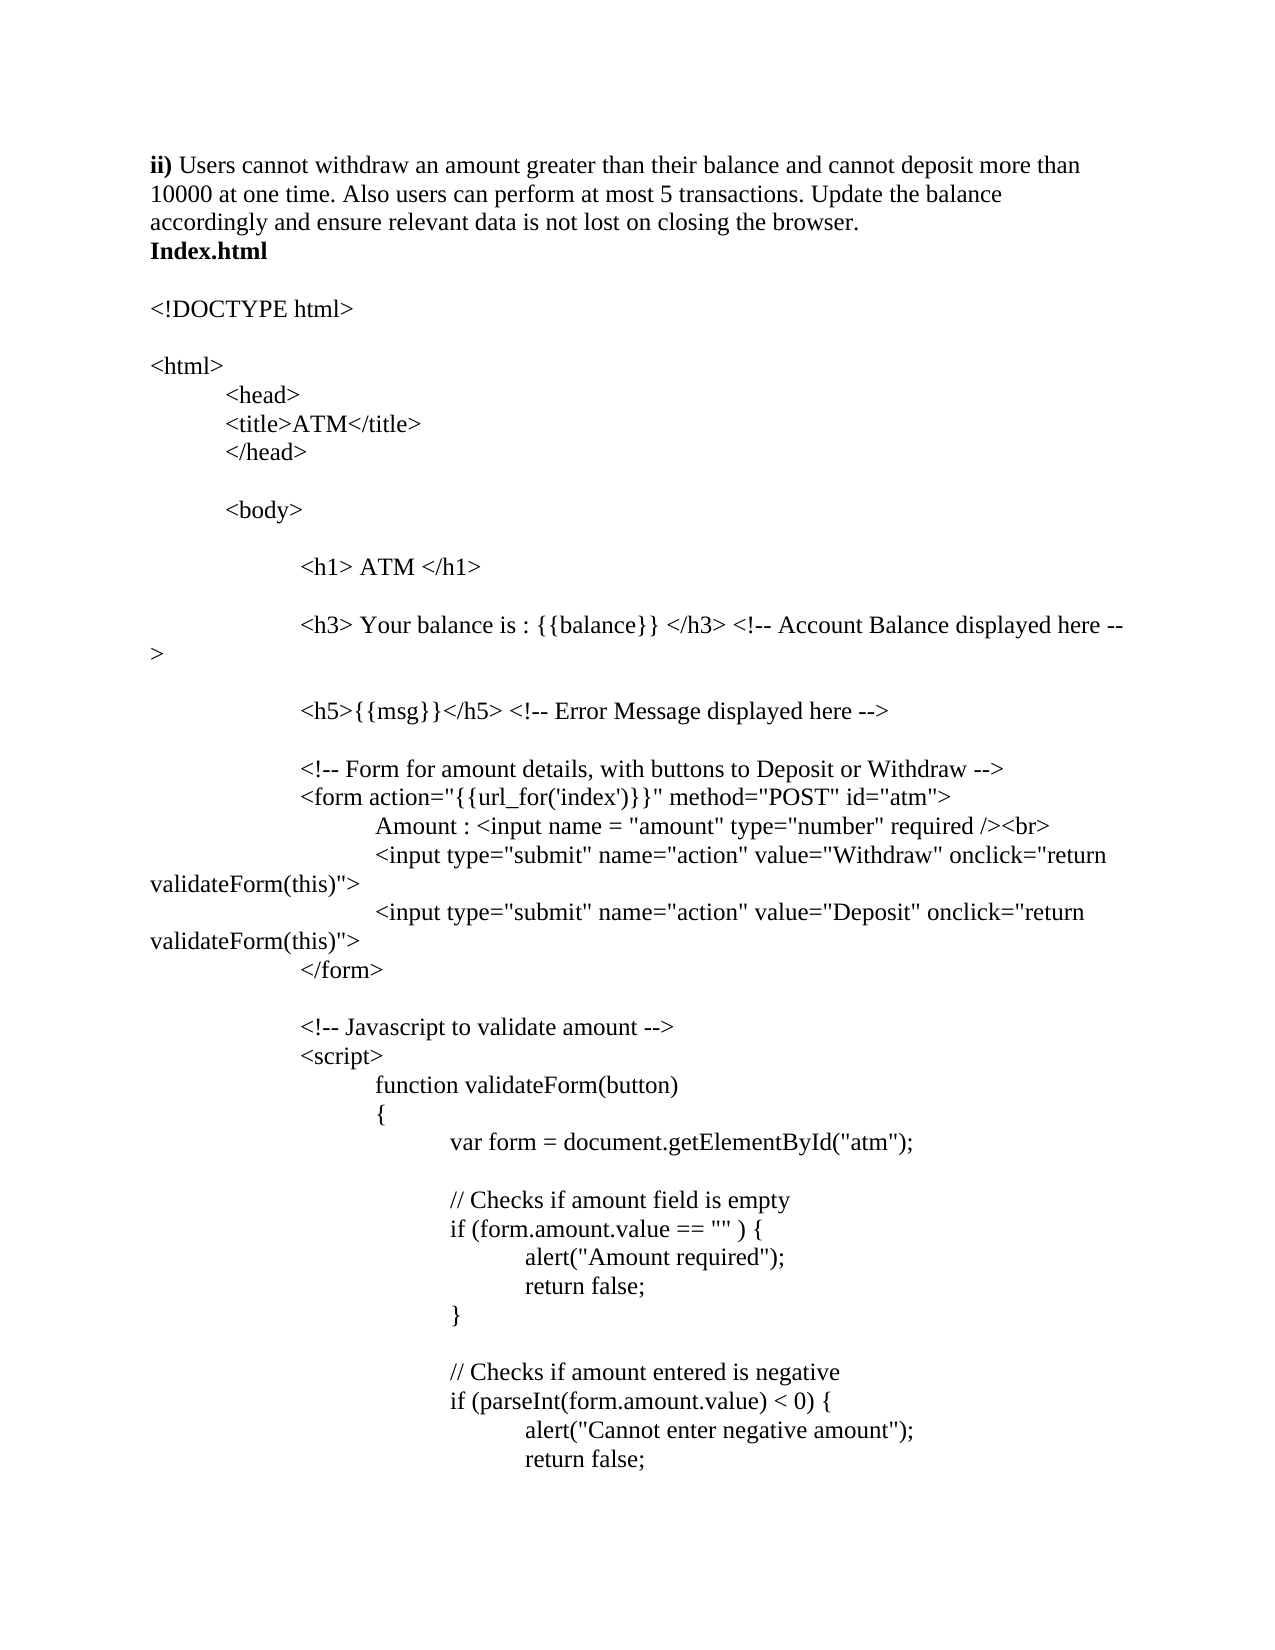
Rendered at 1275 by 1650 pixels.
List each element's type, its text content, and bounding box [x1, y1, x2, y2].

text <html> [150, 351, 1125, 380]
text <script> [150, 1041, 1125, 1070]
text <head> [150, 380, 1125, 409]
text <h1> ATM </h1> [150, 552, 1125, 581]
text <!-- Form for amount details, with buttons to Deposit or Withdraw --> [150, 754, 1125, 782]
text } [150, 1300, 1125, 1329]
text <input type="submit" name="action" value="Withdraw" onclick="return validateForm(this)"> [150, 840, 1125, 897]
text { [150, 1099, 1125, 1127]
text <!-- Javascript to validate amount --> [150, 1012, 1125, 1041]
text if (parseInt(form.amount.value) < 0) { [150, 1386, 1125, 1415]
text <!DOCTYPE html> [150, 294, 1125, 322]
text function validateForm(button) [150, 1070, 1125, 1099]
text </head> [150, 437, 1125, 466]
text <form action="{{url_for('index')}}" method="POST" id="atm"> [150, 782, 1125, 811]
text alert("Amount required"); [150, 1242, 1125, 1271]
text return false; [150, 1271, 1125, 1300]
text // Checks if amount entered is negative [150, 1357, 1125, 1386]
text <title>ATM</title> [150, 409, 1125, 437]
text alert("Cannot enter negative amount"); [150, 1415, 1125, 1444]
text var form = document.getElementById("atm"); [150, 1127, 1125, 1156]
text return false; [150, 1444, 1125, 1472]
text <h3> Your balance is : {{balance}} </h3> <!-- Account Balance displayed here --> [150, 610, 1125, 667]
text if (form.amount.value == "" ) { [150, 1214, 1125, 1242]
text <body> [150, 495, 1125, 524]
text ii) Users cannot withdraw an amount greater than their balance and cannot deposit more than 10000 at one time. Also users can perform at most 5 transactions. Update the balance accordingly and ensure relevant data is not lost on closing the browser. [150, 150, 1125, 236]
text </form> [150, 955, 1125, 984]
text Amount : <input name = "amount" type="number" required /><br> [150, 811, 1125, 840]
text <input type="submit" name="action" value="Deposit" onclick="return validateForm(this)"> [150, 897, 1125, 955]
text Index.html [150, 236, 1125, 265]
text <h5>{{msg}}</h5> <!-- Error Message displayed here --> [150, 696, 1125, 725]
text // Checks if amount field is empty [150, 1185, 1125, 1214]
